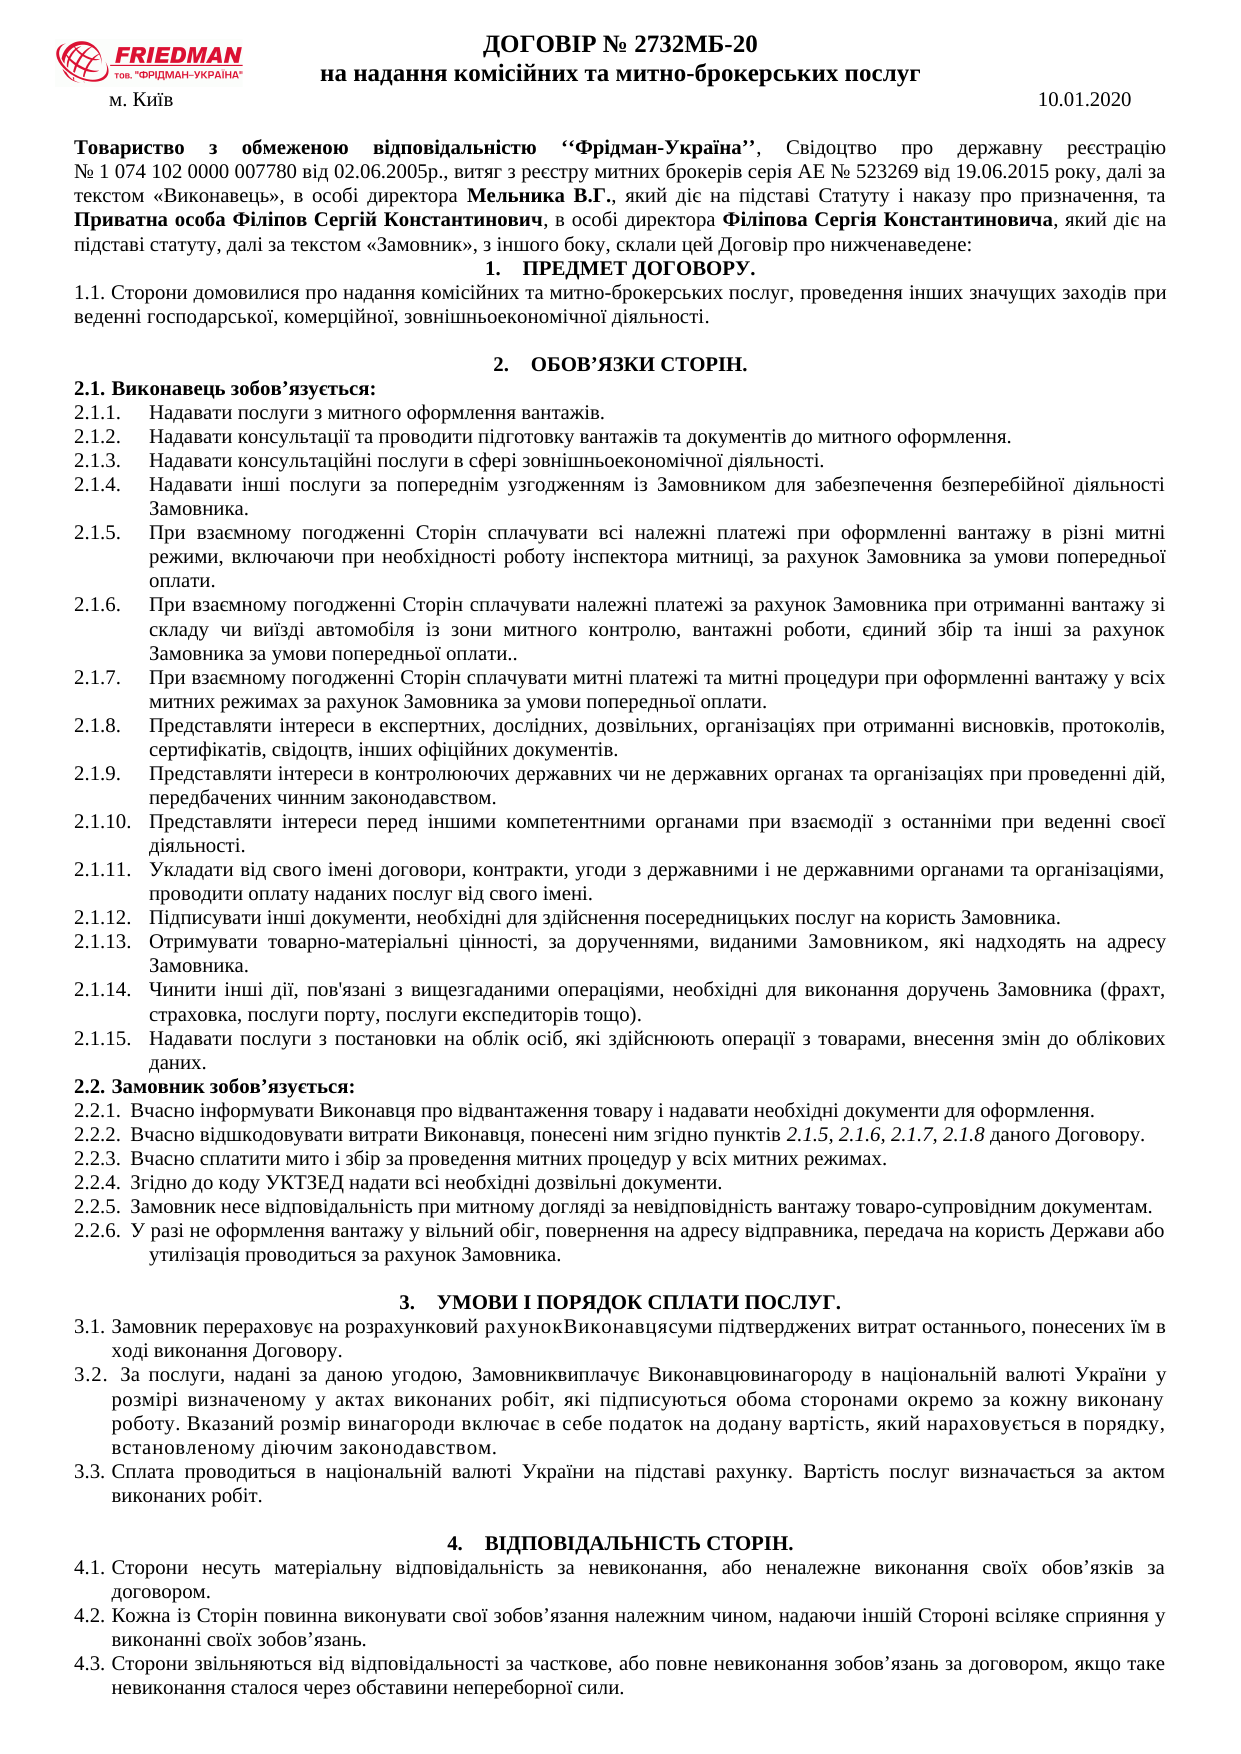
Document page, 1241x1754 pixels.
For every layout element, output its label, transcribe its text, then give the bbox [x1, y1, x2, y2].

list ОБОВ’ЯЗКИ СТОРІН. [74, 352, 1167, 376]
list Надавати послуги з митного оформлення вантажів. [74, 400, 1167, 424]
list Чинити інші дії, пов'язані з вищезгаданими операціями, необхідні для виконання доручень Замовника (фрахт, страховка, послуги порту, послуги експедиторів тощо). [74, 977, 1167, 1026]
list Сплата проводиться в національній валюті України на підставі рахунку. Вартість послуг визначається за актом виконаних робіт. [74, 1459, 1167, 1507]
list При взаємному погодженні Сторін сплачувати належні платежі за рахунок Замовника при отриманні вантажу зі складу чи виїзді автомобіля із зони митного контролю, вантажні роботи, єдиний збір та інші за рахунок Замовника за умови попередньої оплати.. [74, 592, 1167, 664]
list Кожна із Сторін повинна виконувати свої зобов’язання належним чином, надаючи іншій Стороні всіляке сприяння у виконанні своїх зобов’язань. [74, 1603, 1167, 1651]
text ДОГОВІР № 2732МБ-20 [74, 29, 1167, 58]
list У разі не оформлення вантажу у вільний обіг, повернення на адресу відправника, передача на користь Держави або утилізація проводиться за рахунок Замовника. [74, 1218, 1167, 1266]
text 1.1. Сторони домовилися про надання комісійних та митно-брокерських послуг, проведення інших значущих заходів при веденні господарської, комерційної, зовнішньоекономічної діяльності. [74, 279, 1167, 328]
list Надавати консультації та проводити підготовку вантажів та документів до митного оформлення. [74, 424, 1167, 448]
list Надавати інші послуги за попереднім узгодженням із Замовником для забезпечення безперебійної діяльності Замовника. [74, 472, 1167, 520]
list Замовник перераховує на розрахунковий рахунокВиконавцясуми підтверджених витрат останнього, понесених їм в ході виконання Договору. [74, 1314, 1167, 1362]
list При взаємному погодженні Сторін сплачувати митні платежі та митні процедури при оформленні вантажу у всіх митних режимах за рахунок Замовника за умови попередньої оплати. [74, 664, 1167, 713]
list ВІДПОВІДАЛЬНІСТЬ СТОРІН. [74, 1531, 1167, 1555]
list Надавати послуги з постановки на облік осiб, якi здiйснюють операцiї з товарами, внесення змін до облікових даних. [74, 1026, 1167, 1074]
text м. Київ 10.01.2020 [74, 87, 1167, 111]
list Замовник несе відповідальність при митному догляді за невідповідність вантажу товаро-супровідним документам. [74, 1194, 1167, 1218]
text Товариство з обмеженою відповідальністю ‘‘Фрідман-Україна’’, Свідоцтво про державну реєстрацію № 1 074 102 0000 007780 від 02.06.2005р., витяг з реєстру митних брокерів серія АЕ № 523269 від 19.06.2015 року, далі за текстом «Виконавець», в особі директора Мельника В.Г., який діє на підставі Статуту і наказу про призначення, та Приватна особа Філіпов Сергій Константинович, в особі директора Філіпова Сергія Константиновича, який діє на підставі статуту, далі за текстом «Замовник», з іншого боку, склали цей Договір про нижченаведене: [74, 135, 1167, 256]
list Згідно до коду УКТЗЕД надати всі необхідні дозвільні документи. [74, 1170, 1167, 1194]
list Вчасно відшкодовувати витрати Виконавця, понесені ним згідно пунктів 2.1.5, 2.1.6, 2.1.7, 2.1.8 даного Договору. [74, 1122, 1167, 1146]
list Вчасно інформувати Виконавця про відвантаження товару і надавати необхідні документи для оформлення. [74, 1098, 1167, 1122]
list Вчасно сплатити мито і збір за проведення митних процедур у всіх митних режимах. [74, 1146, 1167, 1170]
list За послуги, надані за даною угодою, Замовниквиплачує Виконавцювинагороду в національній валюті України у розмірі визначеному у актах виконаних робіт, які підписуються обома сторонами окремо за кожну виконану роботу. Вказаний розмір винагороди включає в себе податок на додану вартість, який нараховується в порядку, встановленому діючим законодавством. [74, 1362, 1167, 1459]
list Представляти інтереси в контролюючих державних чи не державних органах та організаціях при проведенні дій, передбачених чинним законодавством. [74, 761, 1167, 809]
list Отримувати товарно-матеріальні цінності, за дорученнями, виданими Замовником, які надходять на адресу Замовника. [74, 929, 1167, 977]
list УМОВИ І ПОРЯДОК СПЛАТИ ПОСЛУГ. [74, 1290, 1167, 1314]
list Представляти інтереси перед іншими компетентними органами при взаємодії з останніми при веденні своєї діяльності. [74, 809, 1167, 857]
list При взаємному погодженні Сторін сплачувати всі належні платежі при оформленні вантажу в різні митні режими, включаючи при необхідності роботу інспектора митниці, за рахунок Замовника за умови попередньої оплати. [74, 520, 1167, 592]
list ПРЕДМЕТ ДОГОВОРУ. [74, 256, 1167, 279]
picture [55, 39, 243, 87]
list Укладати від свого імені договори, контракти, угоди з державними і не державними органами та організаціями, проводити оплату наданих послуг від свого імені. [74, 857, 1167, 905]
list Замовник зобов’язується: [74, 1074, 1167, 1098]
list Представляти інтереси в експертних, дослідних, дозвільних, організаціях при отриманні висновків, протоколів, сертифікатів, свідоцтв, інших офіційних документів. [74, 713, 1167, 761]
list Сторони звільняються від відповідальності за часткове, або повне невиконання зобов’язань за договором, якщо таке невиконання сталося через обставини непереборної сили. [74, 1651, 1167, 1699]
list Виконавець зобов’язується: [74, 376, 1167, 400]
list Надавати консультаційні послуги в сфері зовнішньоекономічної діяльності. [74, 448, 1167, 472]
list Сторони несуть матеріальну відповідальність за невиконання, або неналежне виконання своїх обов’язків за договором. [74, 1555, 1167, 1603]
text на надання комісійних та митно-брокерських послуг [243, 58, 1167, 87]
list Підписувати інші документи, необхідні для здійснення посередницьких послуг на користь Замовника. [74, 905, 1167, 929]
